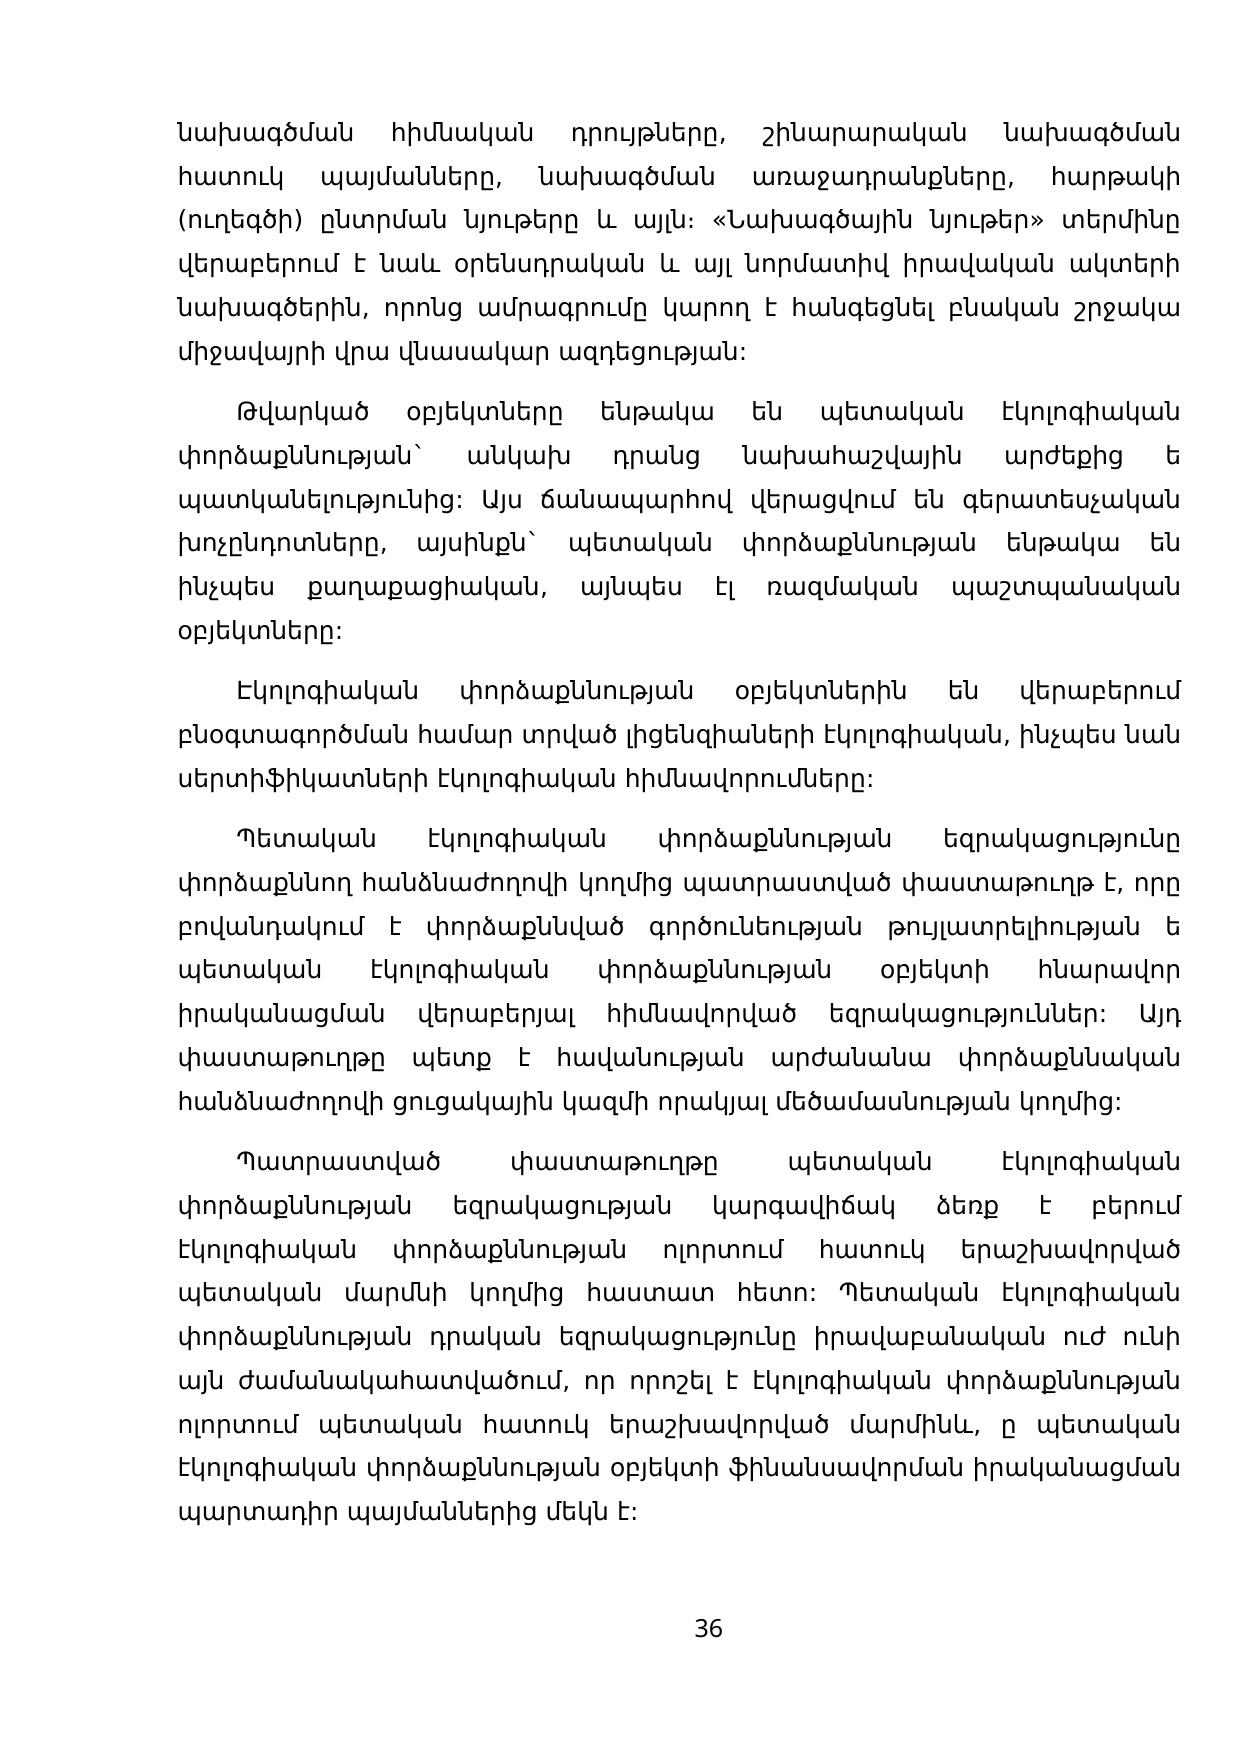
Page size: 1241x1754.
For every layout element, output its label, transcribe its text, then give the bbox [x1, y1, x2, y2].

text Պատրաստված փաստաթուղթը պետական էկոլոգիական փորձաքննության եզրակացության կարգավիճակ ձեռք է բերում էկոլոգիական փորձաքննության ոլորտում հատուկ երաշխավորված պետական մարմնի կողմից հաստատ հետո: Պետական էկոլոգիական փորձաքննության դրական եզրակացությունը իրավաբանական ուժ ունի այն ժամանակահատվածում, որ որոշել է էկոլոգիական փորձաքննության ոլորտում պետական հատուկ երաշխավորված մարմինև, ը պետական էկոլոգիական փորձաքննության օբյեկտի ֆինանսավորման իրականացման պարտադիր պայմաններից մեկն է: [177, 1147, 1181, 1526]
text Էկոլոգիական փորձաքննության օբյեկտներին են վերաբերում բնօգտագործման համար տրված լիցենզիաների էկոլոգիական, ինչպես նան սերտիֆիկատների էկոլոգիական հիմնավորումները: [177, 676, 1181, 793]
text Պետական էկոլոգիական փորձաքննության եզրակացությունը փորձաքննող հանձնաժողովի կողմից պատրաստված փաստաթուղթ է, որը բովանդակում է փորձաքննված գործունեության թույլատրելիության ե պետական էկոլոգիական փորձաքննության օբյեկտի հնարավոր իրականացման վերաբերյալ հիմնավորված եզրակացություններ: Այդ փաստաթուղթը պետք է հավանության արժանանա փորձաքննական հանձնաժողովի ցուցակային կազմի որակյալ մեծամասնության կողմից: [177, 824, 1181, 1116]
text Թվարկած օբյեկտները ենթակա են պետական էկոլոգիական փորձաքննության` անկախ դրանց նախահաշվային արժեքից ե պատկանելությունից: Այս ճանապարհով վերացվում են գերատեսչական խոչընդոտները, այսինքն` պետական փորձաքննության ենթակա են ինչպես քաղաքացիական, այնպես էլ ռազմական պաշտպանական օբյեկտները: [177, 397, 1181, 645]
